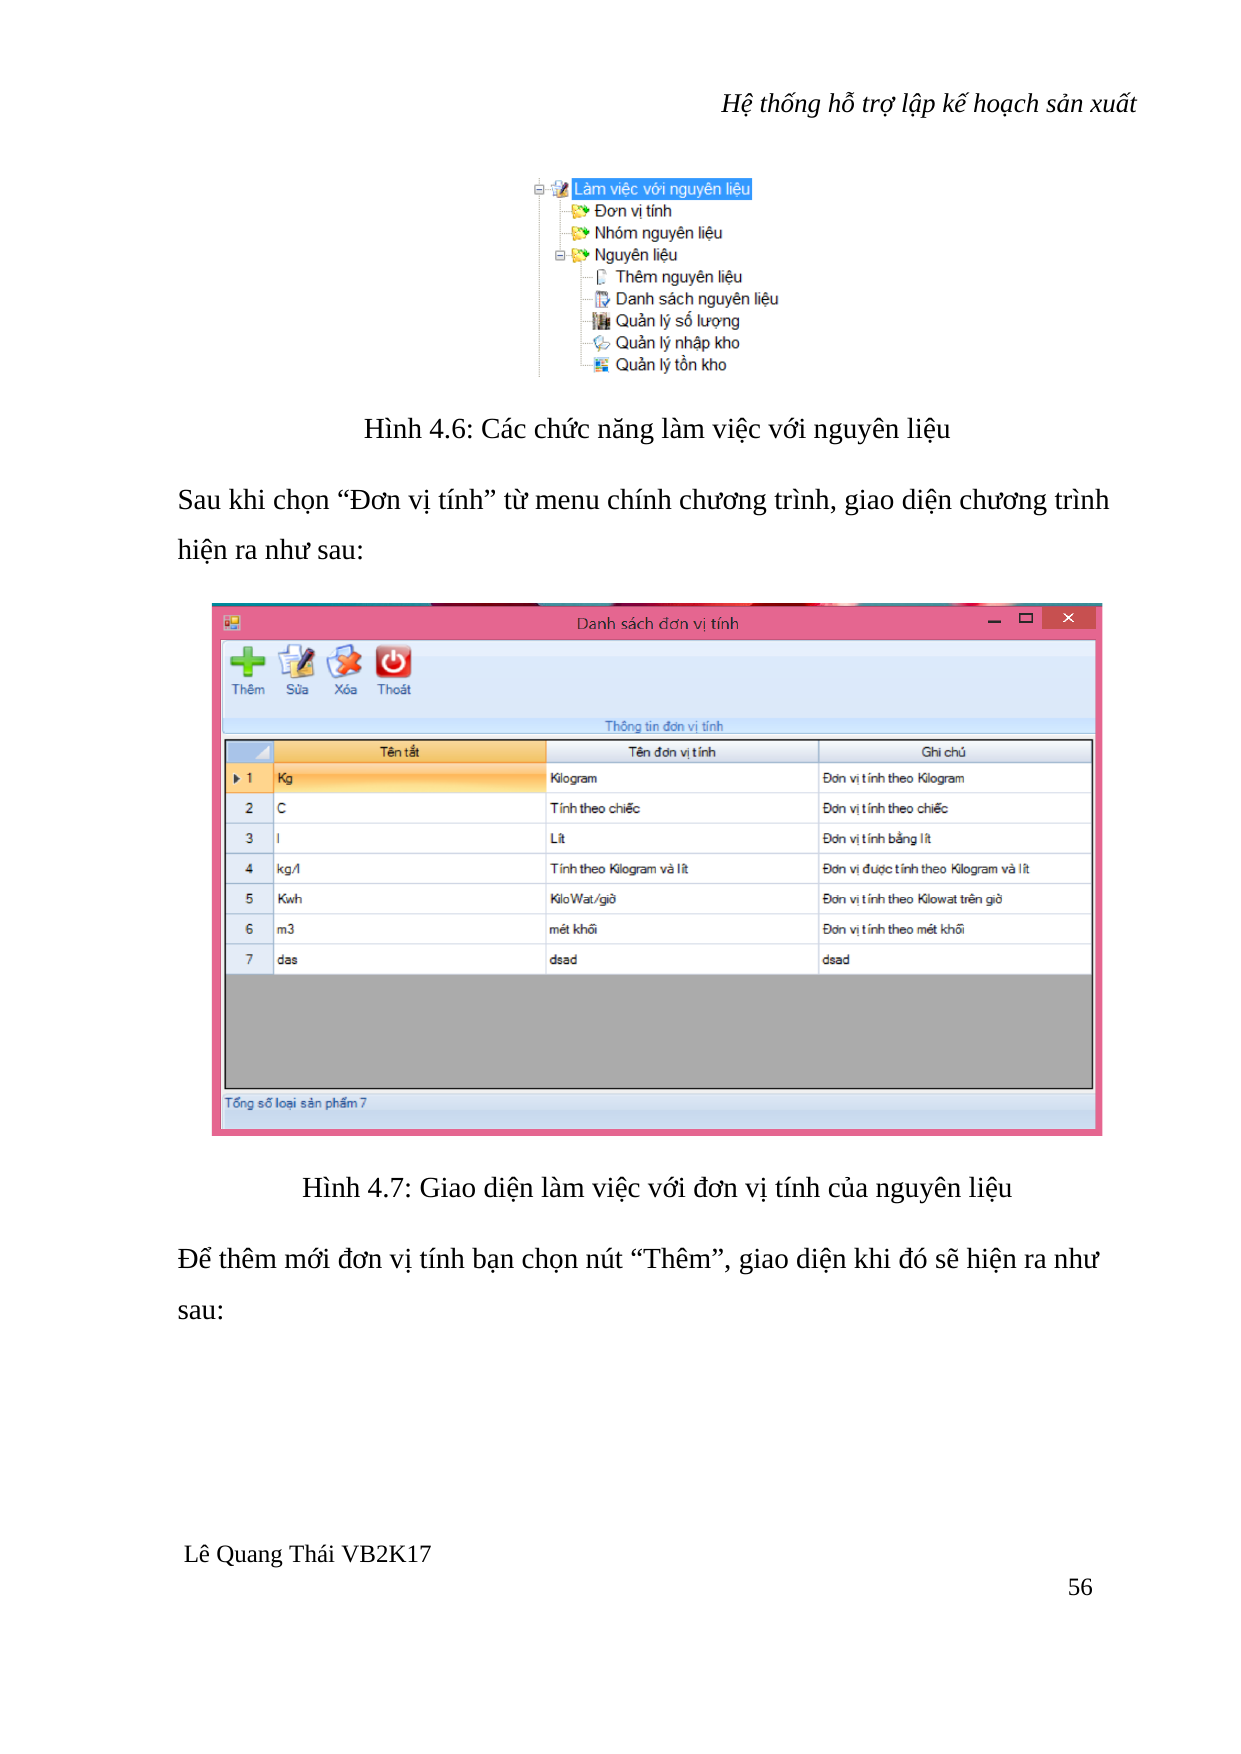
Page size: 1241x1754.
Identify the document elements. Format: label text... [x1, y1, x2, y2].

picture [211, 603, 1103, 1136]
text Để thêm mới đơn vị tính bạn chọn nút “Thêm”, giao diện khi đó sẽ hiện ra như sau: [177, 1241, 1137, 1325]
text Sau khi chọn “Đơn vị tính” từ menu chính chương trình, giao diện chương trình hiện ra như sau: [177, 482, 1137, 566]
text Hình 4.6: Các chức năng làm việc với nguyên liệu [177, 411, 1137, 444]
text Hình 4.7: Giao diện làm việc với đơn vị tính của nguyên liệu [177, 1170, 1137, 1204]
picture [530, 177, 784, 377]
